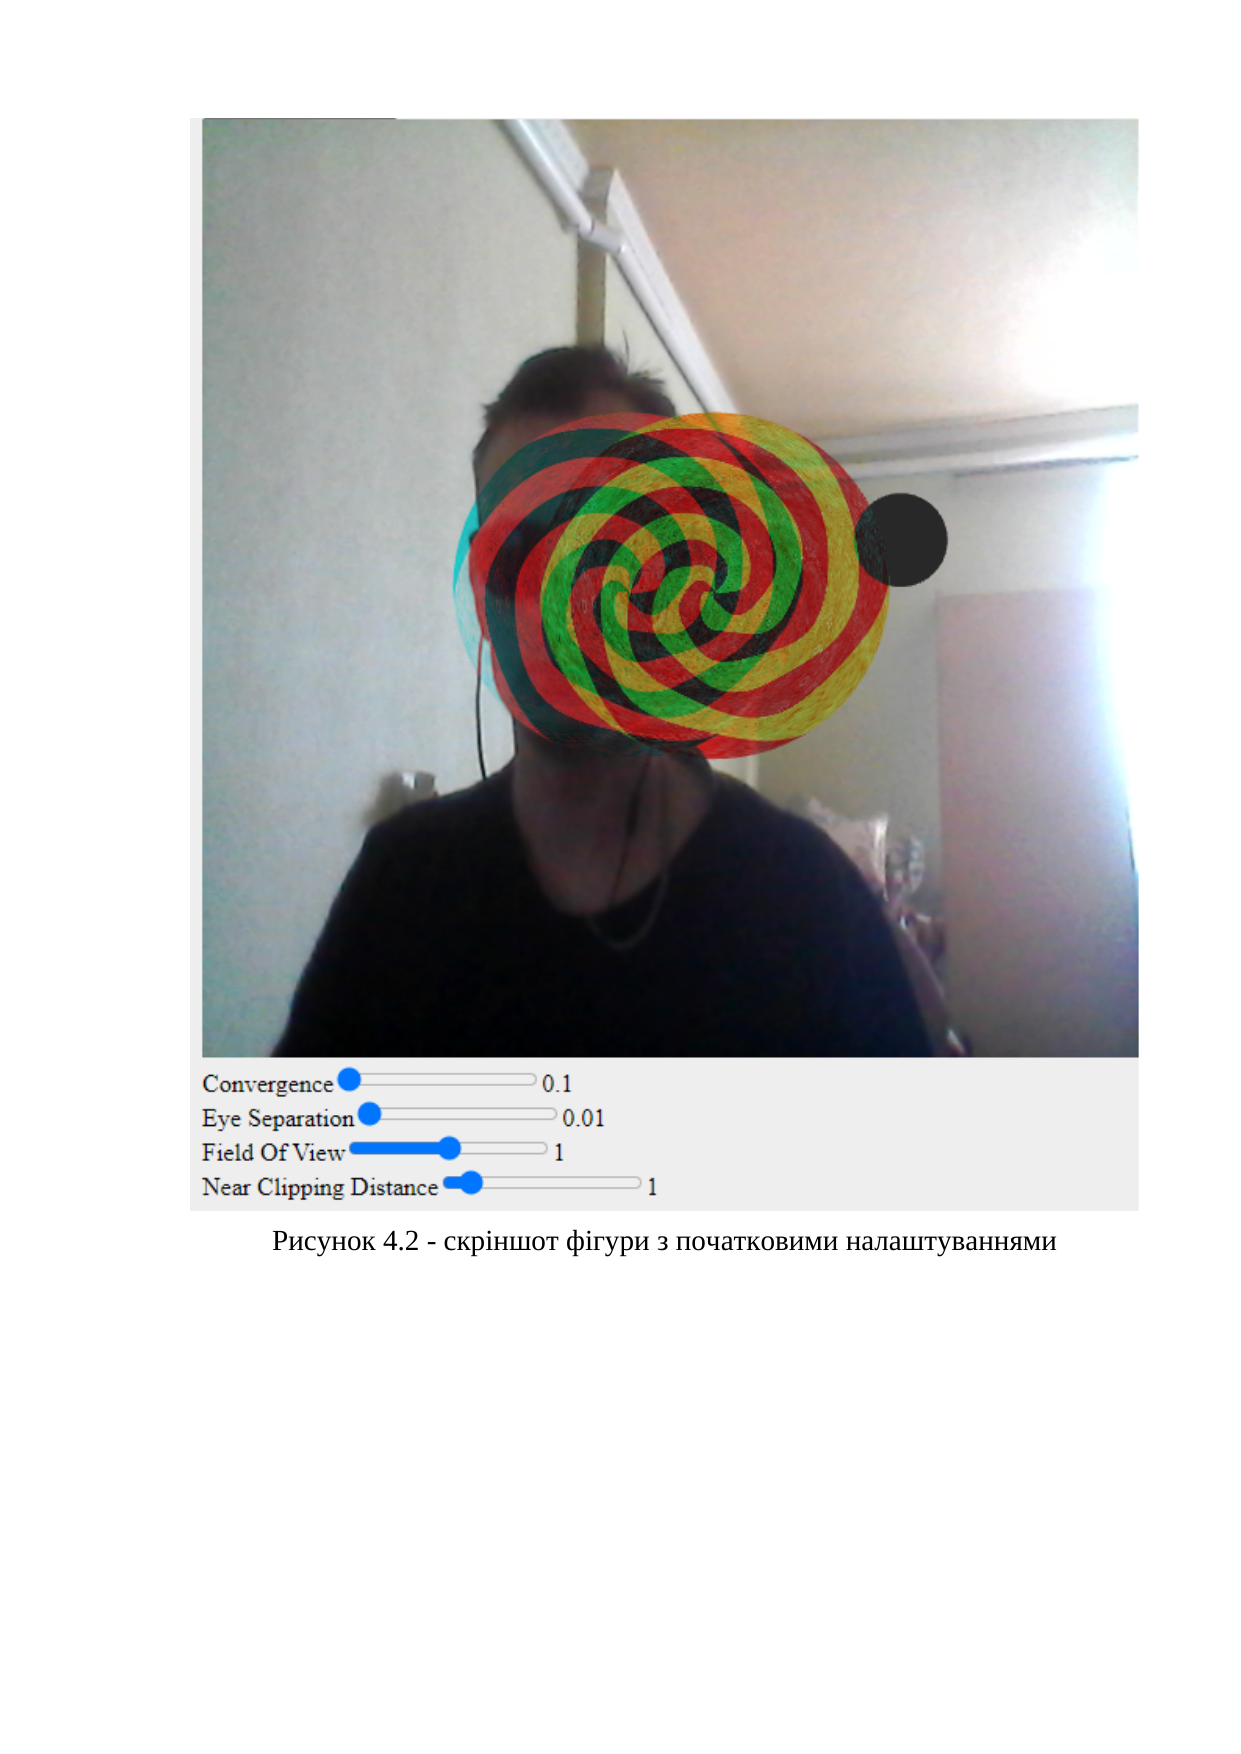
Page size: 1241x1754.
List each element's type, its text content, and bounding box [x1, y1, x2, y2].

picture [190, 118, 1139, 1211]
text Рисунок 4.2 - скріншот фігури з початковими налаштуваннями [148, 1223, 1181, 1257]
